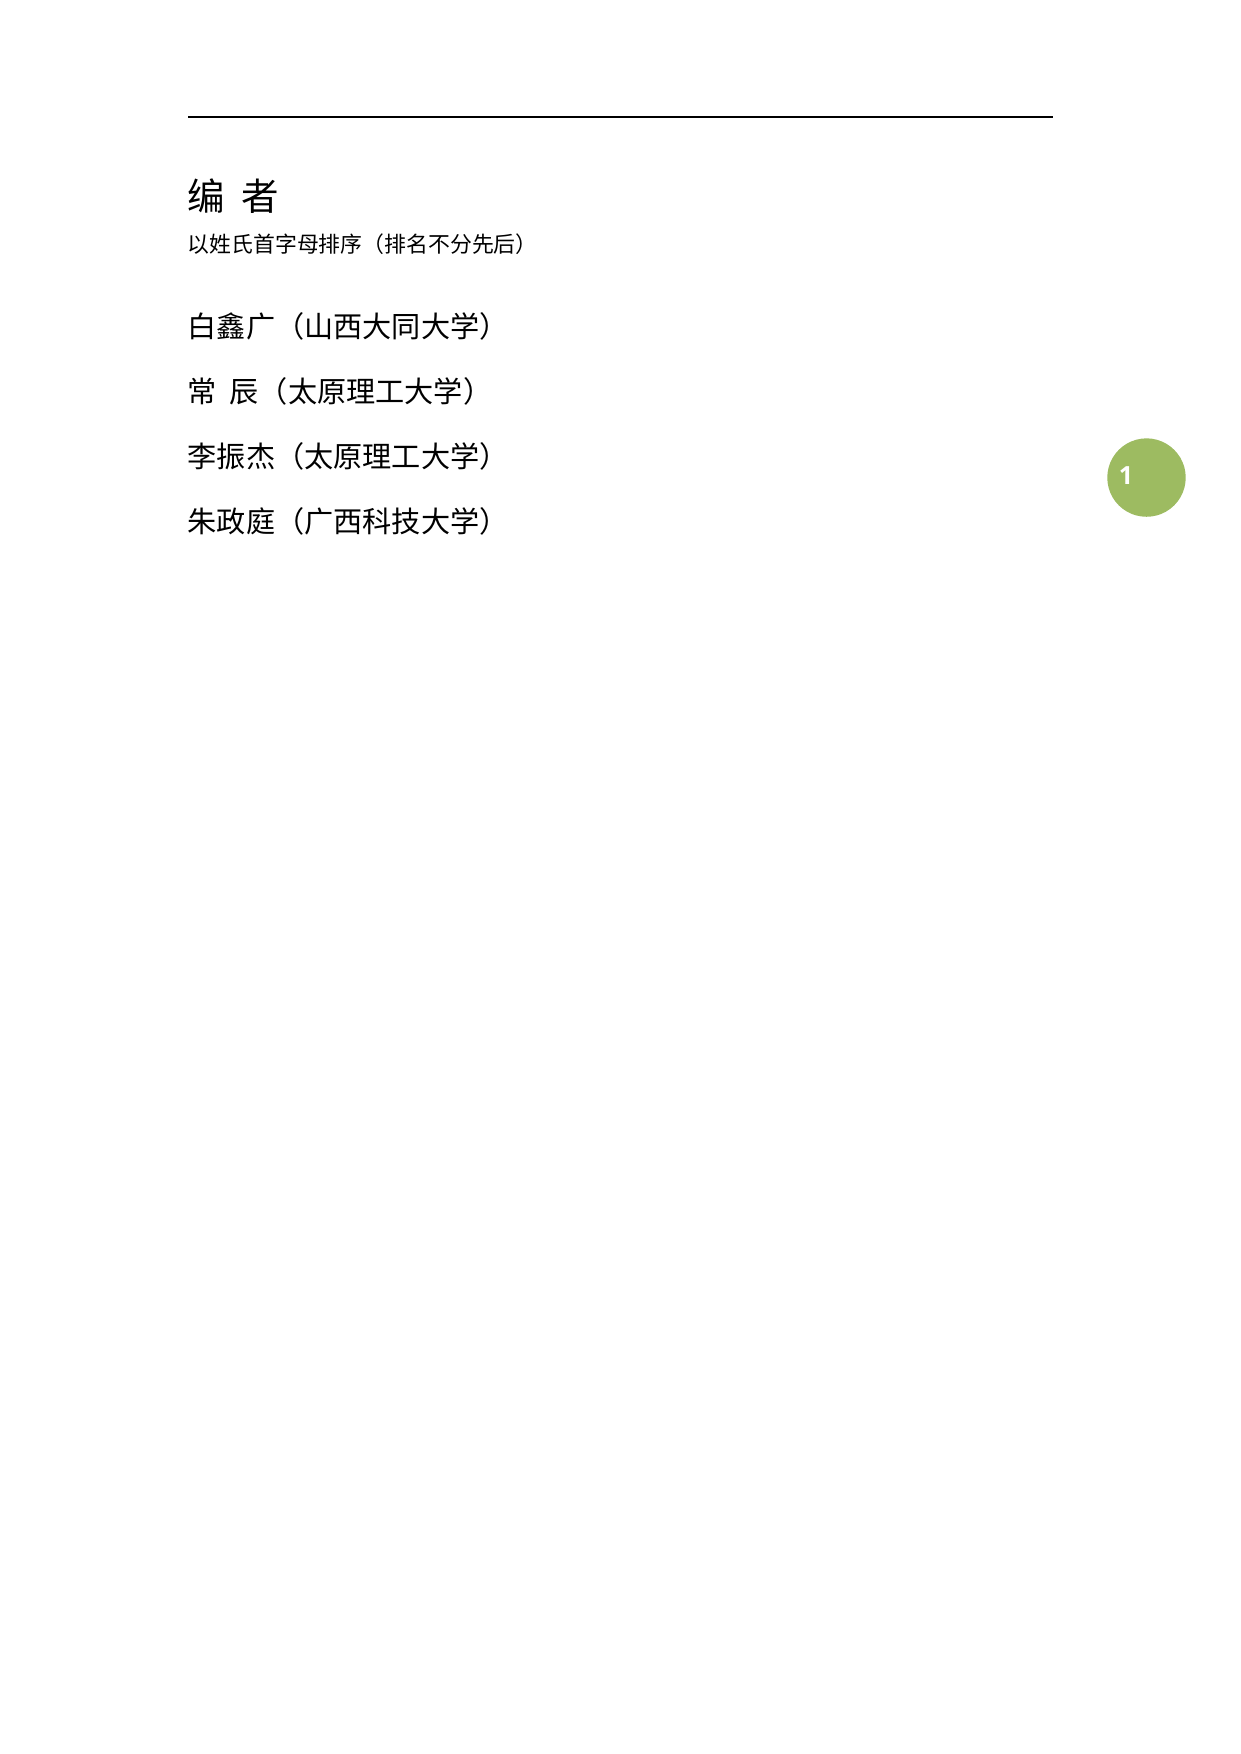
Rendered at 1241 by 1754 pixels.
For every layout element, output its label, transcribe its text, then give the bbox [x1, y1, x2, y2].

text 常 辰（太原理工大学） [187, 357, 1053, 422]
text 朱政庭（广西科技大学） [187, 487, 1053, 552]
text 以姓氏首字母排序（排名不分先后） [187, 227, 1053, 259]
text 白鑫广（山西大同大学） [187, 292, 1053, 357]
text 编 者 [187, 162, 1053, 227]
text 李振杰（太原理工大学） [187, 422, 1053, 487]
